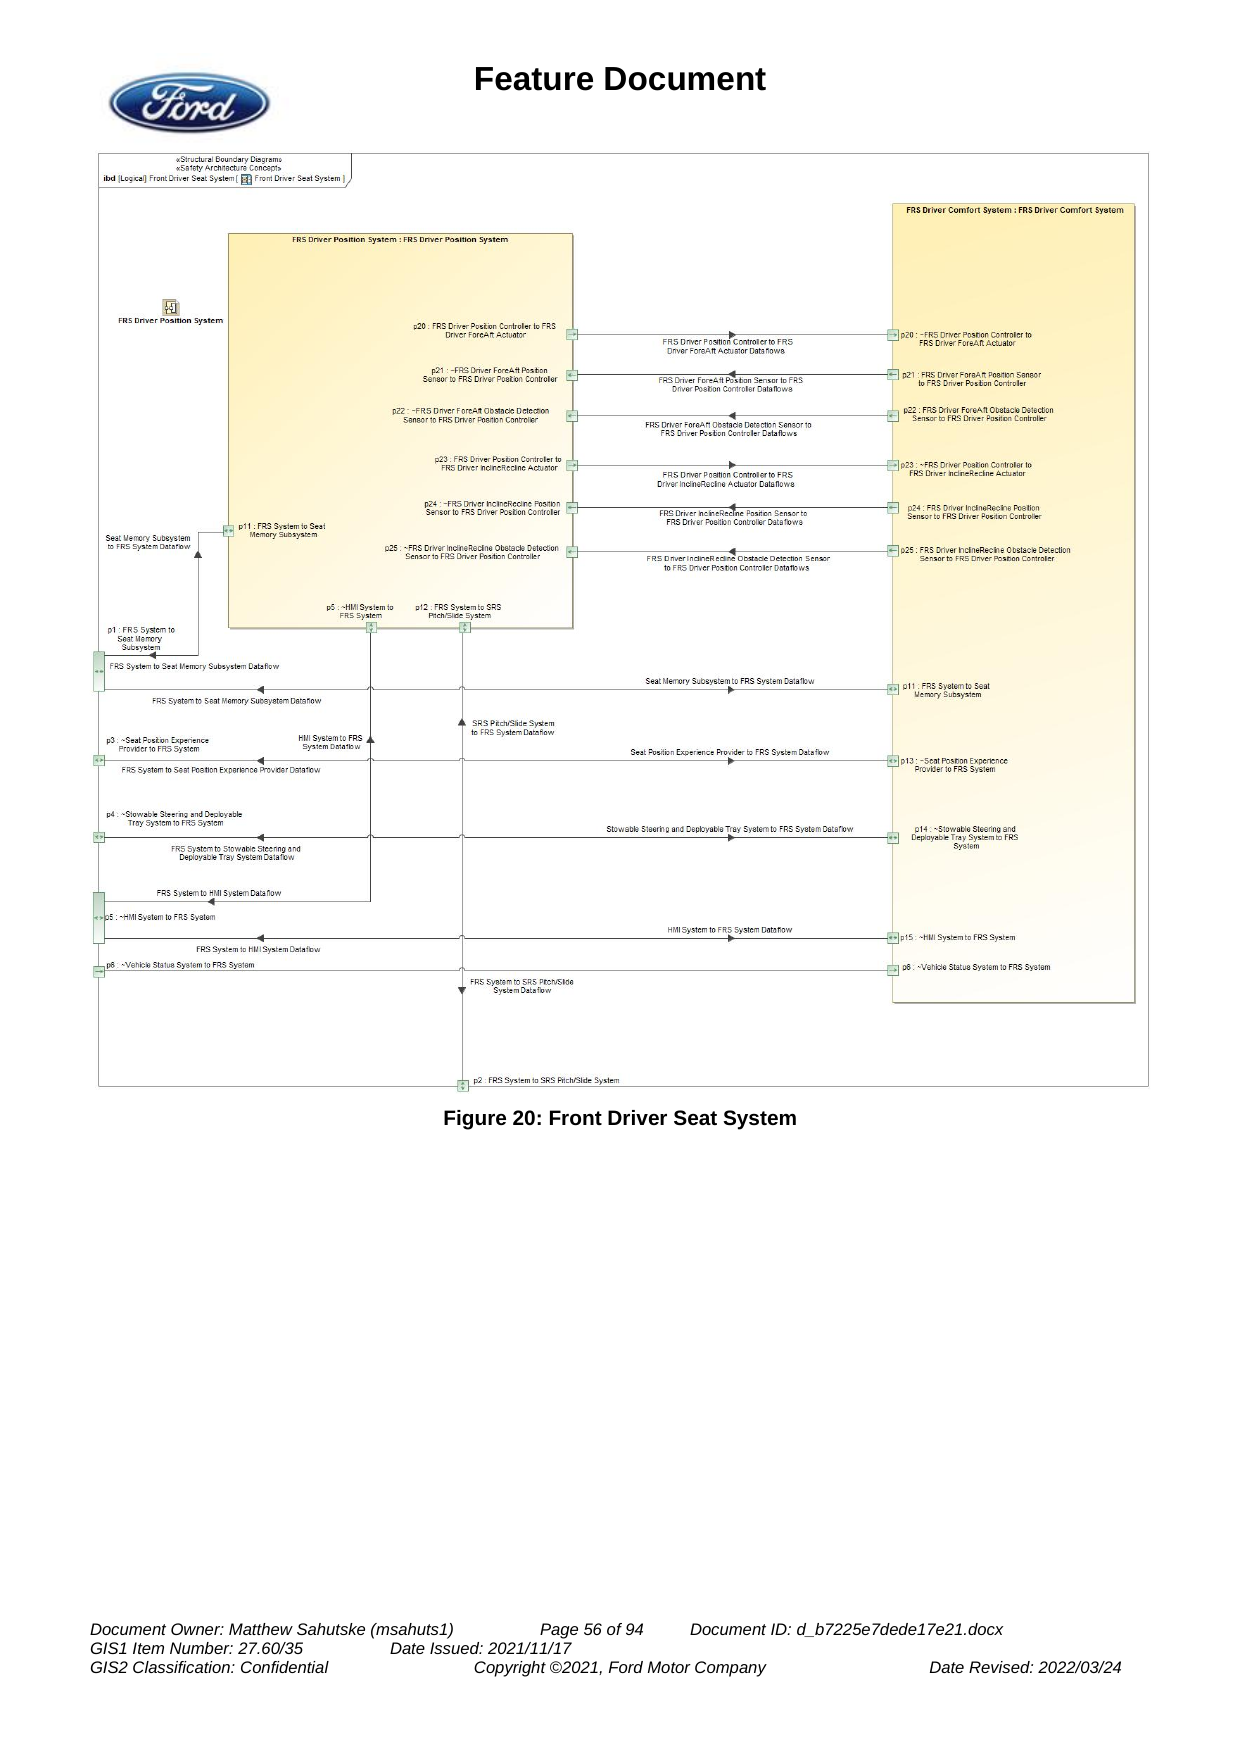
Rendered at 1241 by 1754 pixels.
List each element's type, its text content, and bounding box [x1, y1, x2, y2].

text Figure 20: Front Driver Seat System [90, 1106, 1150, 1130]
picture [89, 53, 1151, 1094]
